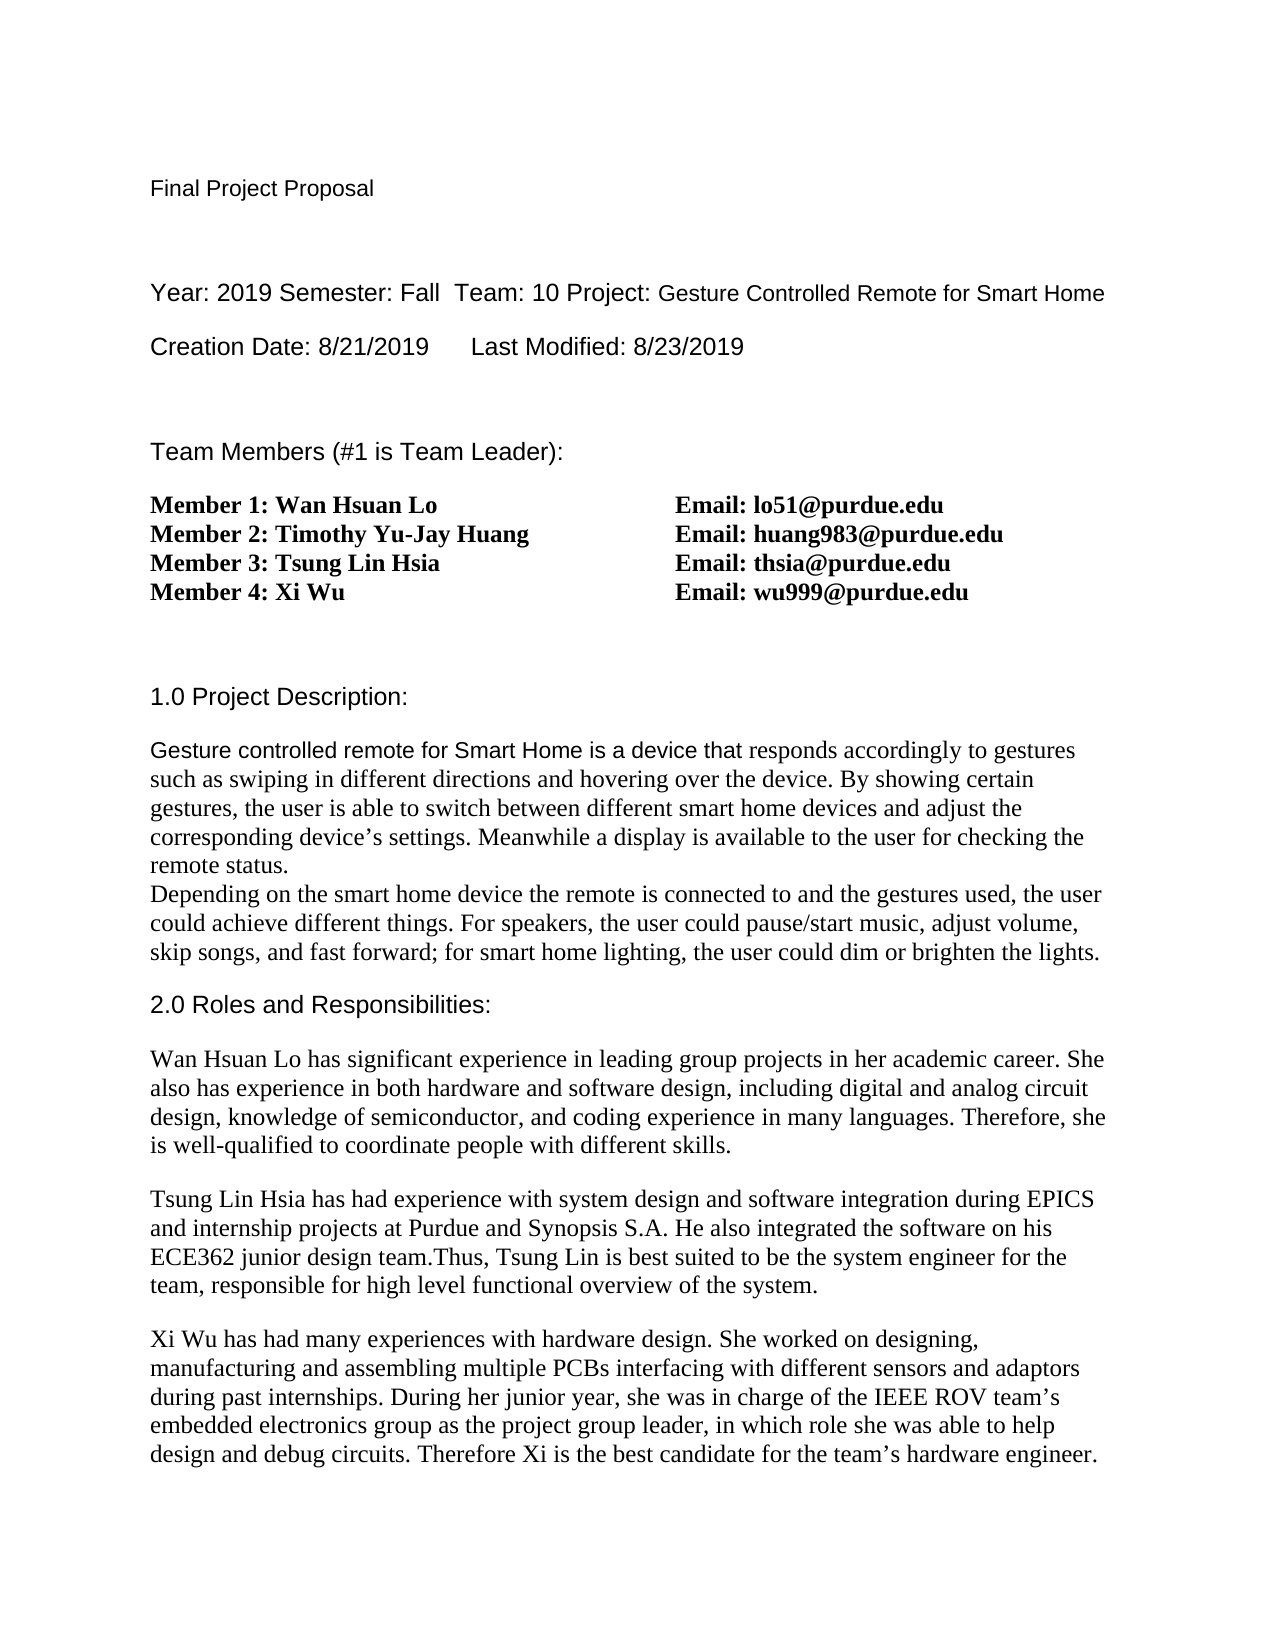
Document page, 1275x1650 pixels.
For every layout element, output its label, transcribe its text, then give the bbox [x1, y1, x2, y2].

text Tsung Lin Hsia has had experience with system design and software integration during EPICS and internship projects at Purdue and Synopsis S.A. He also integrated the software on his ECE362 junior design team.Thus, Tsung Lin is best suited to be the system engineer for the team, responsible for high level functional overview of the system. [150, 1184, 1125, 1299]
text 2.0 Roles and Responsibilities: [150, 990, 1125, 1019]
text Team Members (#1 is Team Leader): [150, 437, 1125, 465]
text Creation Date: ­8/21/2019 Last Modified: 8/23/2019 [150, 331, 1125, 360]
text Wan Hsuan Lo has significant experience in leading group projects in her academic career. She also has experience in both hardware and software design, including digital and analog circuit design, knowledge of semiconductor, and coding experience in many languages. Therefore, she is well-qualified to coordinate people with different skills. [150, 1044, 1125, 1159]
title Member 1: Wan Hsuan Lo Email: lo51@purdue.edu [150, 490, 1125, 519]
text Final Project Proposal [150, 175, 1125, 201]
title Member 3: Tsung Lin Hsia Email: thsia@purdue.edu [150, 548, 1125, 577]
text Xi Wu has had many experiences with hardware design. She worked on designing, manufacturing and assembling multiple PCBs interfacing with different sensors and adaptors during past internships. During her junior year, she was in charge of the IEEE ROV team’s embedded electronics group as the project group leader, in which role she was able to help design and debug circuits. Therefore Xi is the best candidate for the team’s hardware engineer. [150, 1324, 1125, 1468]
text Gesture controlled remote for Smart Home is a device that responds accordingly to gestures such as swiping in different directions and hovering over the device. By showing certain gestures, the user is able to switch between different smart home devices and adjust the corresponding device’s settings. Meanwhile a display is available to the user for checking the remote status. [150, 735, 1125, 879]
text 1.0 Project Description: [150, 682, 1125, 710]
text Year: 2019 Semester: Fall Team: 10 Project: Gesture Controlled Remote for Smart Home [150, 278, 1125, 306]
title Member 2: Timothy Yu-Jay Huang Email: huang983@purdue.edu [150, 519, 1125, 548]
title Member 4: Xi Wu Email: wu999@purdue.edu [150, 577, 1125, 605]
text Depending on the smart home device the remote is connected to and the gestures used, the user could achieve different things. For speakers, the user could pause/start music, adjust volume, skip songs, and fast forward; for smart home lighting, the user could dim or brighten the lights. [150, 879, 1125, 965]
